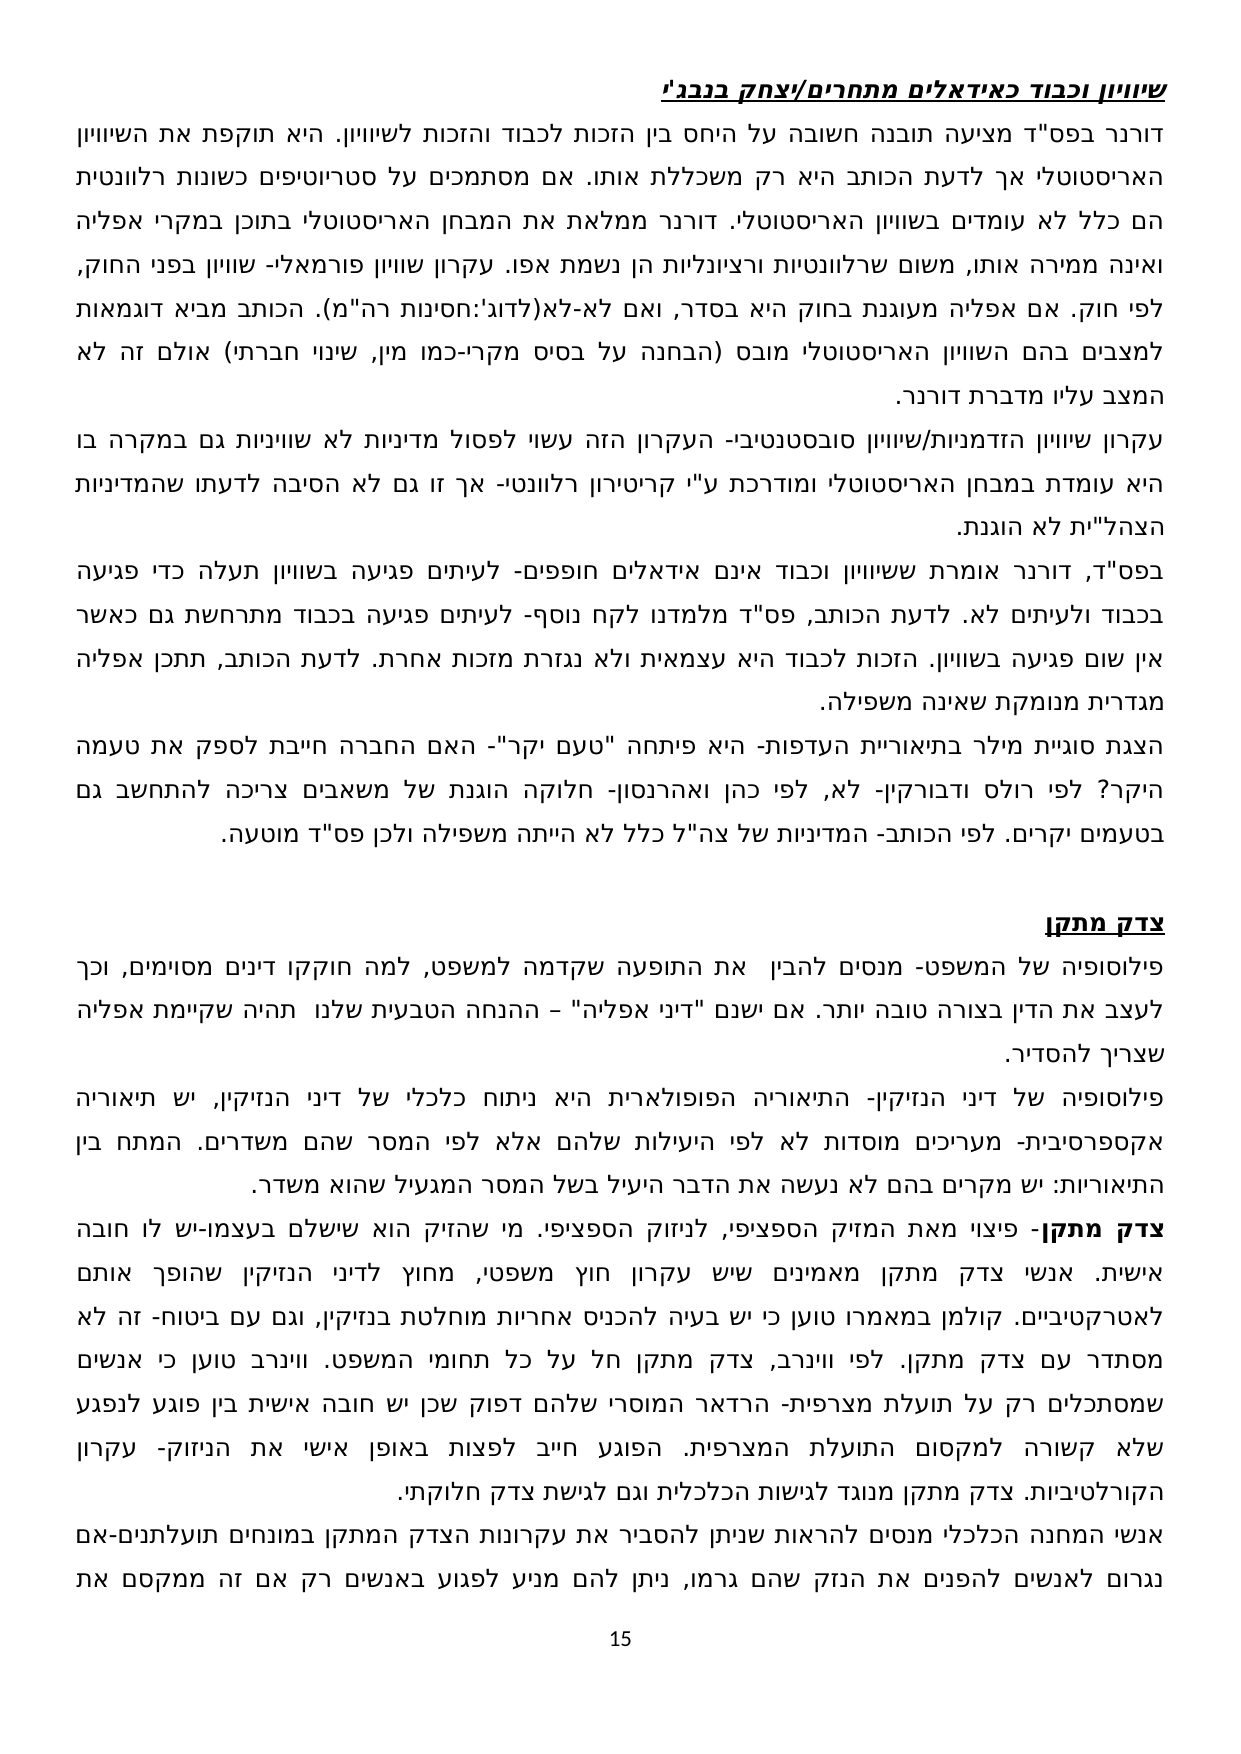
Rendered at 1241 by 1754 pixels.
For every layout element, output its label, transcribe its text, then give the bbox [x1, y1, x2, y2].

text הצגת סוגיית מילר בתיאוריית העדפות- היא פיתחה "טעם יקר"- האם החברה חייבת לספק את טעמה היקר? לפי רולס ודבורקין- לא, לפי כהן ואהרנסון- חלוקה הוגנת של משאבים צריכה להתחשב גם בטעמים יקרים. לפי הכותב- המדיניות של צה"ל כלל לא הייתה משפילה ולכן פס"ד מוטעה. [75, 731, 1165, 848]
text עקרון שיוויון הזדמניות/שיוויון סובסטנטיבי- העקרון הזה עשוי לפסול מדיניות לא שוויניות גם במקרה בו היא עומדת במבחן האריסטוטלי ומודרכת ע"י קריטירון רלוונטי- אך זו גם לא הסיבה לדעתו שהמדיניות הצהל"ית לא הוגנת. [75, 425, 1165, 542]
text שיוויון וכבוד כאידאלים מתחרים/יצחק בנבג'י [75, 75, 1165, 104]
text פילוסופיה של דיני הנזיקין- התיאוריה הפופולארית היא ניתוח כלכלי של דיני הנזיקין, יש תיאוריה אקספרסיבית- מעריכים מוסדות לא לפי היעילות שלהם אלא לפי המסר שהם משדרים. המתח בין התיאוריות: יש מקרים בהם לא נעשה את הדבר היעיל בשל המסר המגעיל שהוא משדר. [75, 1083, 1165, 1200]
text צדק מתקן [75, 908, 1165, 937]
text בפס"ד, דורנר אומרת ששיוויון וכבוד אינם אידאלים חופפים- לעיתים פגיעה בשוויון תעלה כדי פגיעה בכבוד ולעיתים לא. לדעת הכותב, פס"ד מלמדנו לקח נוסף- לעיתים פגיעה בכבוד מתרחשת גם כאשר אין שום פגיעה בשוויון. הזכות לכבוד היא עצמאית ולא נגזרת מזכות אחרת. לדעת הכותב, תתכן אפליה מגדרית מנומקת שאינה משפילה. [75, 556, 1165, 717]
text דורנר בפס"ד מציעה תובנה חשובה על היחס בין הזכות לכבוד והזכות לשיוויון. היא תוקפת את השיוויון האריסטוטלי אך לדעת הכותב היא רק משכללת אותו. אם מסתמכים על סטריוטיפים כשונות רלוונטית הם כלל לא עומדים בשוויון האריסטוטלי. דורנר ממלאת את המבחן האריסטוטלי בתוכן במקרי אפליה ואינה ממירה אותו, משום שרלוונטיות ורציונליות הן נשמת אפו. עקרון שוויון פורמאלי- שוויון בפני החוק, לפי חוק. אם אפליה מעוגנת בחוק היא בסדר, ואם לא-לא(לדוג':חסינות רה"מ). הכותב מביא דוגמאות למצבים בהם השוויון האריסטוטלי מובס (הבחנה על בסיס מקרי-כמו מין, שינוי חברתי) אולם זה לא המצב עליו מדברת דורנר. [75, 119, 1165, 410]
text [75, 1521, 1165, 1594]
text פילוסופיה של המשפט- מנסים להבין את התופעה שקדמה למשפט, למה חוקקו דינים מסוימים, וכך לעצב את הדין בצורה טובה יותר. אם ישנם "דיני אפליה" – ההנחה הטבעית שלנו תהיה שקיימת אפליה שצריך להסדיר. [75, 952, 1165, 1069]
text צדק מתקן- פיצוי מאת המזיק הספציפי, לניזוק הספציפי. מי שהזיק הוא שישלם בעצמו-יש לו חובה אישית. אנשי צדק מתקן מאמינים שיש עקרון חוץ משפטי, מחוץ לדיני הנזיקין שהופך אותם לאטרקטיביים. קולמן במאמרו טוען כי יש בעיה להכניס אחריות מוחלטת בנזיקין, וגם עם ביטוח- זה לא מסתדר עם צדק מתקן. לפי ווינרב, צדק מתקן חל על כל תחומי המשפט. ווינרב טוען כי אנשים שמסתכלים רק על תועלת מצרפית- הרדאר המוסרי שלהם דפוק שכן יש חובה אישית בין פוגע לנפגע שלא קשורה למקסום התועלת המצרפית. הפוגע חייב לפצות באופן אישי את הניזוק- עקרון הקורלטיביות. צדק מתקן מנוגד לגישות הכלכלית וגם לגישת צדק חלוקתי. [75, 1214, 1165, 1506]
